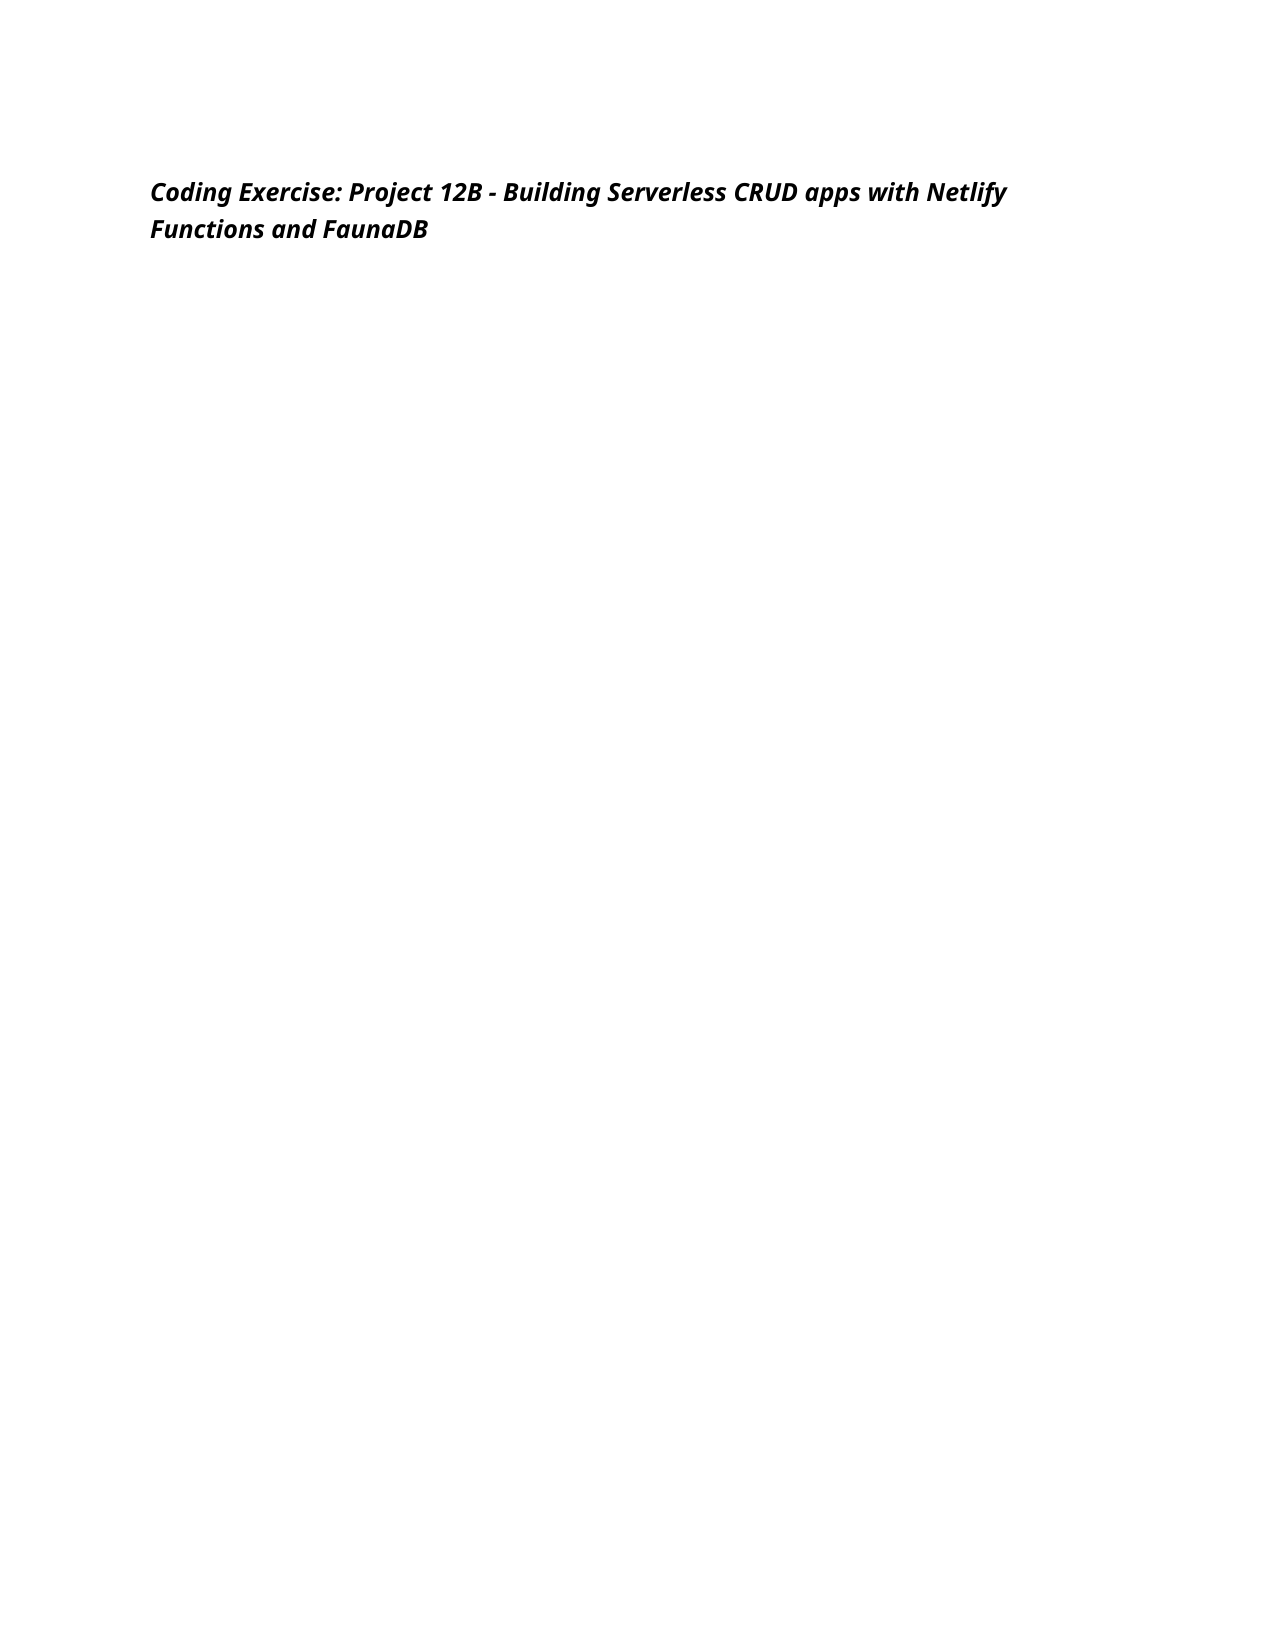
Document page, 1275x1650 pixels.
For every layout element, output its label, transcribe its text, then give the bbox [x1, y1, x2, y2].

subtitle Coding Exercise: Project 12B - Building Serverless CRUD apps with Netlify Functions and FaunaDB [150, 175, 1125, 246]
